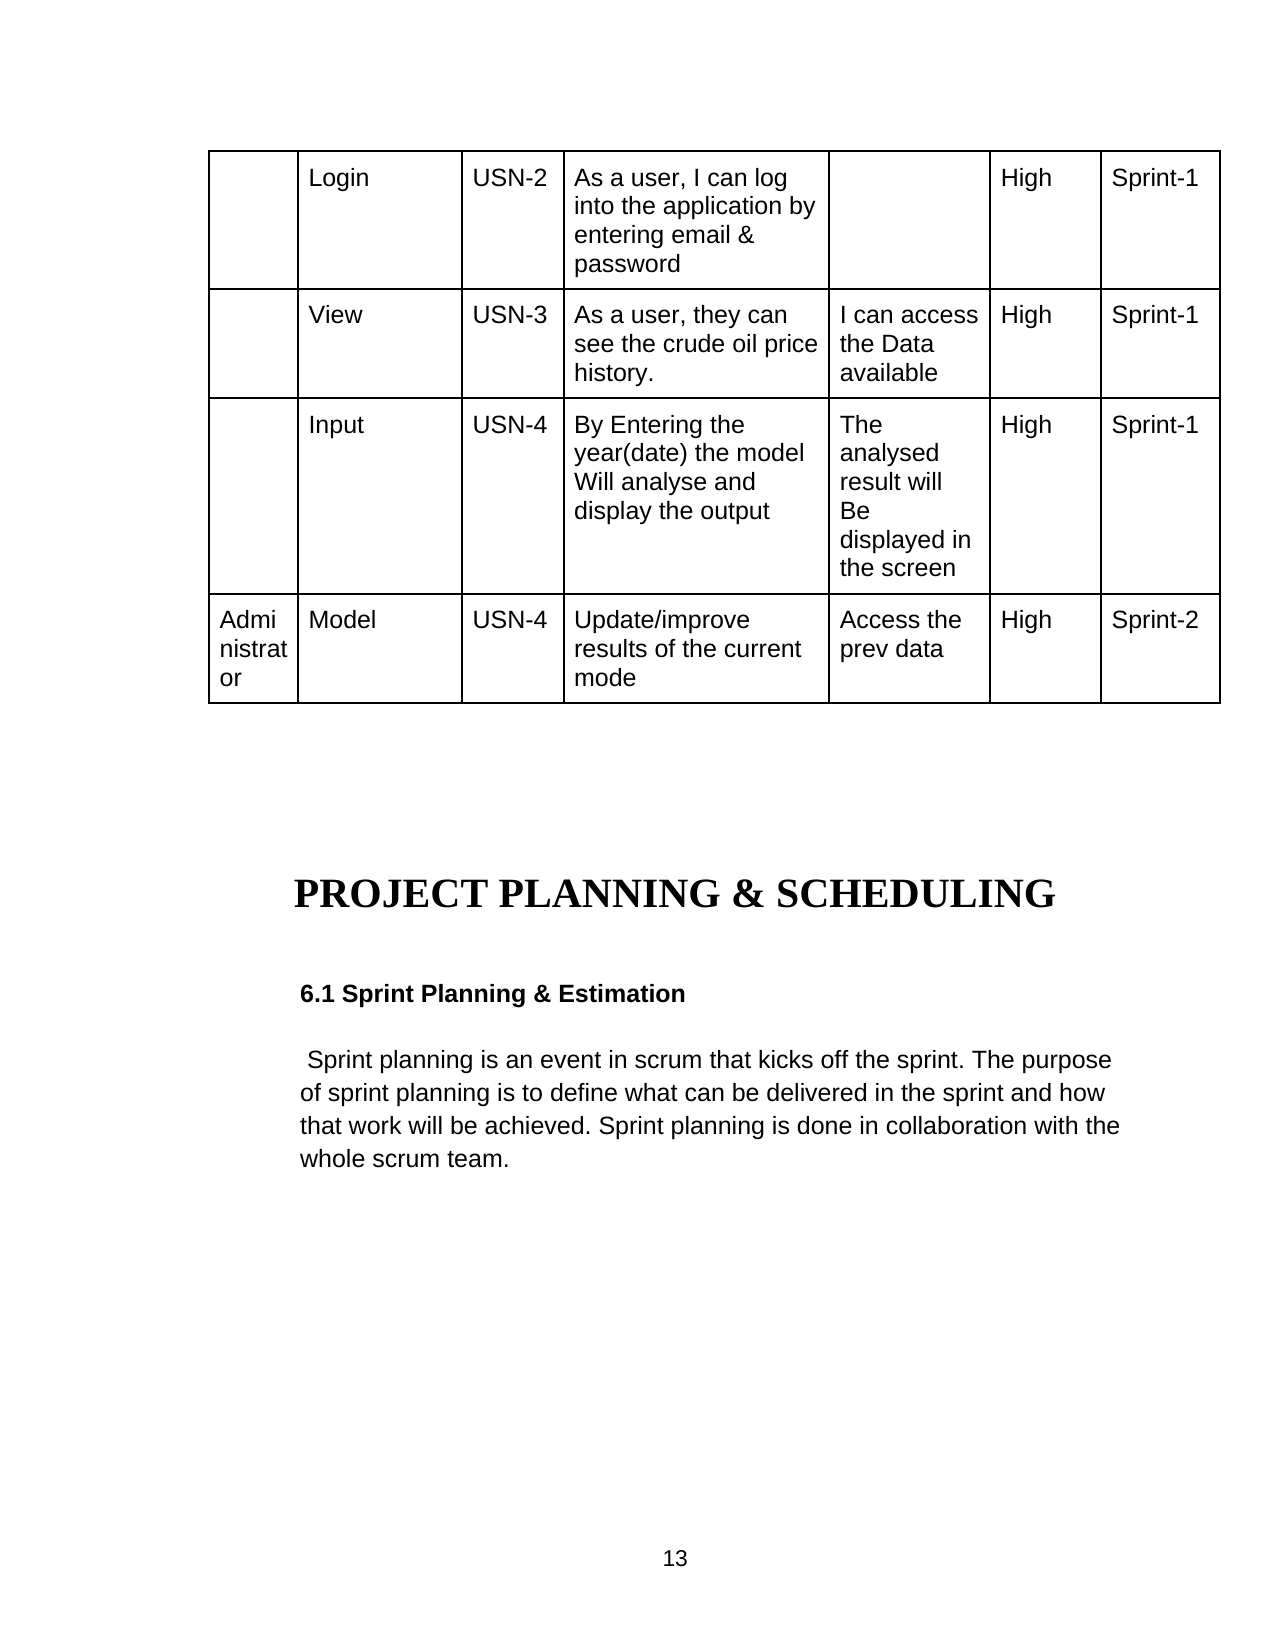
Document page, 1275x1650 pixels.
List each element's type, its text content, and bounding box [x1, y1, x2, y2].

table_cell [830, 152, 989, 288]
table_cell USN-2 [463, 152, 563, 288]
table_cell By Entering the year(date) the model Will analyse and display the output [565, 399, 828, 592]
table_cell The analysed result will Be displayed in the screen [830, 399, 989, 592]
table_cell As a user, they can see the crude oil price history. [565, 290, 828, 397]
table_cell Update/improve results of the current mode [565, 595, 828, 702]
table_cell View [299, 290, 461, 397]
table_cell [210, 399, 297, 592]
table_cell Login [299, 152, 461, 288]
table_cell Sprint-1 [1102, 399, 1219, 592]
text Sprint planning is an event in scrum that kicks off the sprint. The purpose of sprint planning is to define what can be delivered in the sprint and how that work will be achieved. Sprint planning is done in collaboration with the whole scrum team. [300, 1045, 1125, 1173]
table_cell USN-4 [463, 399, 563, 592]
table_cell High [991, 152, 1100, 288]
text 6.1 Sprint Planning & Estimation [300, 979, 1125, 1008]
table_cell Sprint-1 [1102, 152, 1219, 288]
table_cell As a user, I can log into the application by entering email & password [565, 152, 828, 288]
table_cell Administrator [210, 595, 297, 702]
table_cell I can access the Data available [830, 290, 989, 397]
table_cell Access the prev data [830, 595, 989, 702]
table_cell USN-3 [463, 290, 563, 397]
table_cell High [991, 399, 1100, 592]
text PROJECT PLANNING & SCHEDULING [225, 869, 1125, 917]
table_cell High [991, 290, 1100, 397]
table_cell Sprint-2 [1102, 595, 1219, 702]
table_cell High [991, 595, 1100, 702]
table_cell Input [299, 399, 461, 592]
table_cell Model [299, 595, 461, 702]
table_cell [210, 152, 297, 288]
table_cell [210, 290, 297, 397]
table_cell Sprint-1 [1102, 290, 1219, 397]
table_cell USN-4 [463, 595, 563, 702]
